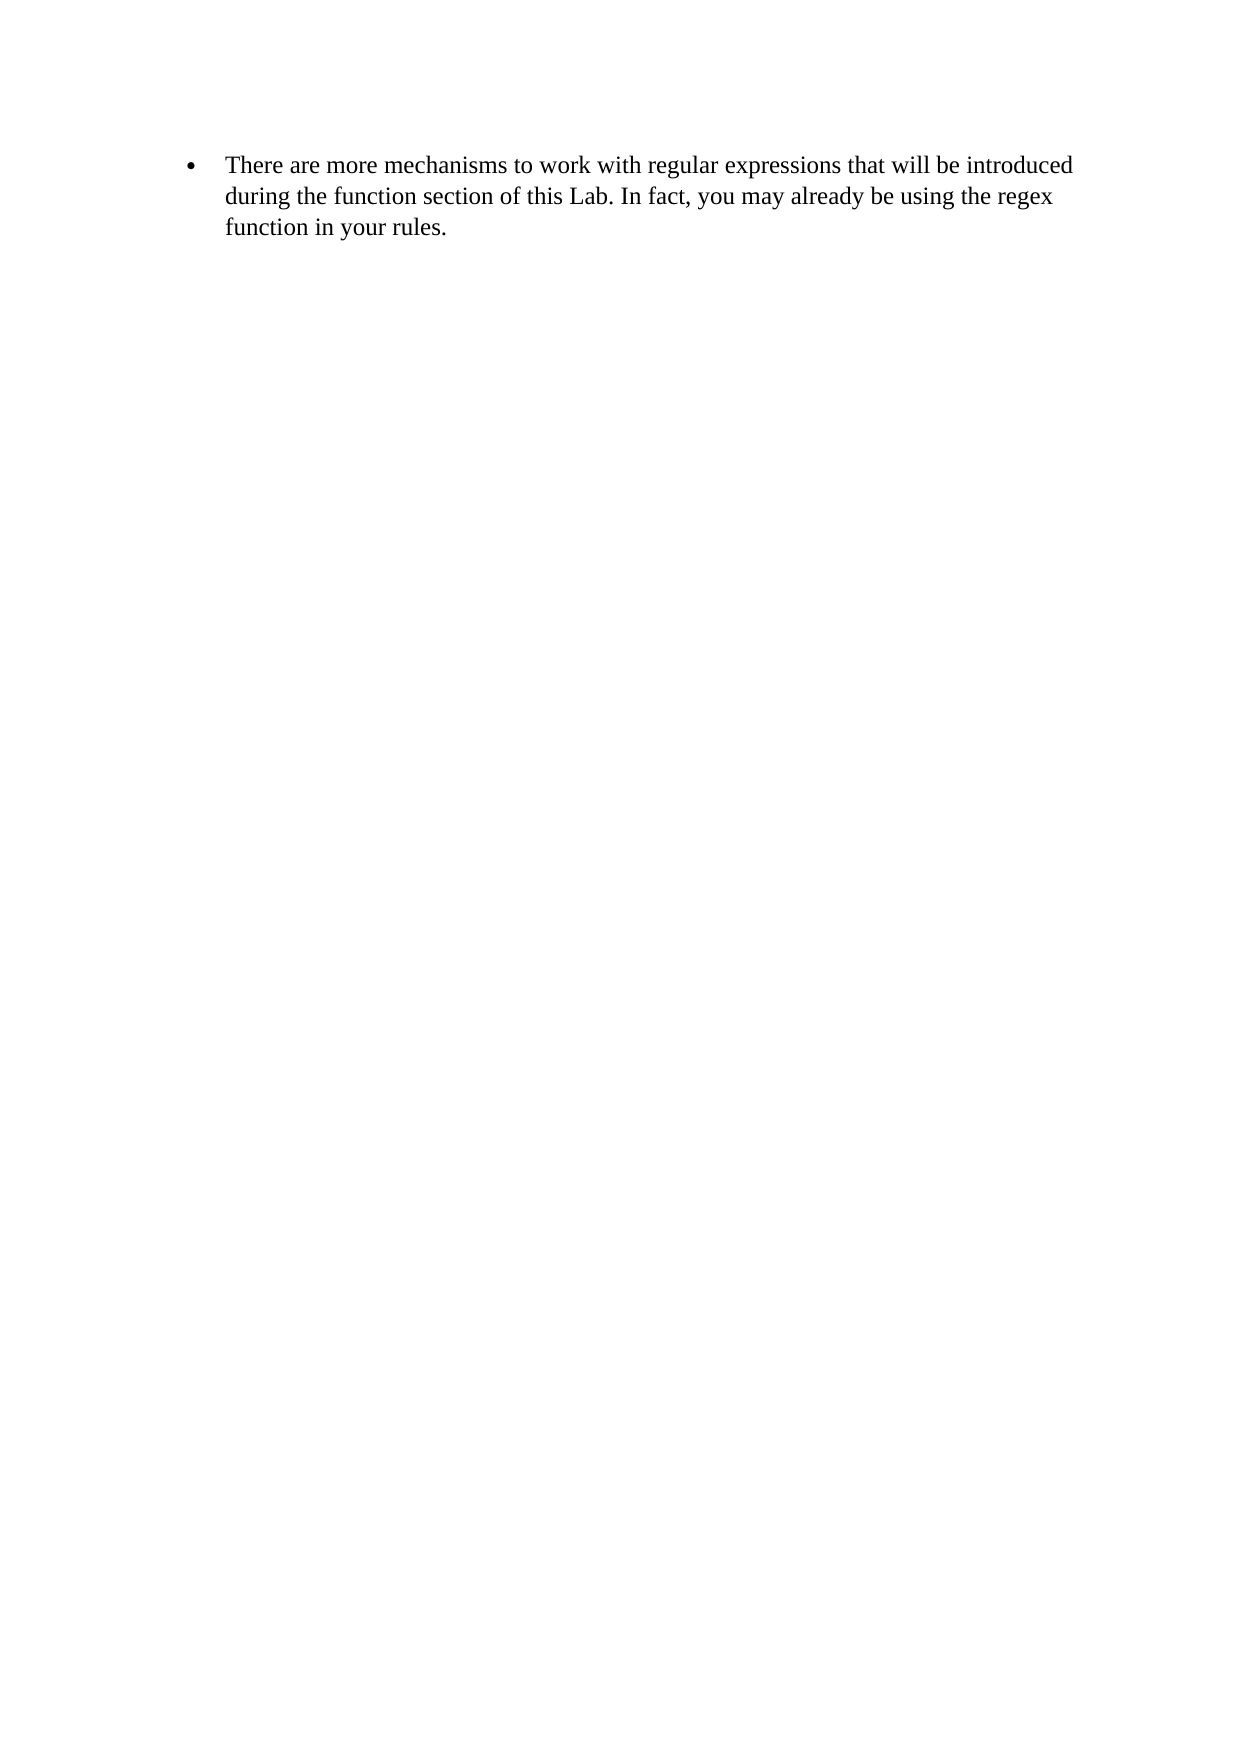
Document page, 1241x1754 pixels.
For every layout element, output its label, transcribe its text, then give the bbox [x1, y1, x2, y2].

list There are more mechanisms to work with regular expressions that will be introduced during the function section of this Lab. In fact, you may already be using the regex function in your rules. [187, 150, 1090, 241]
